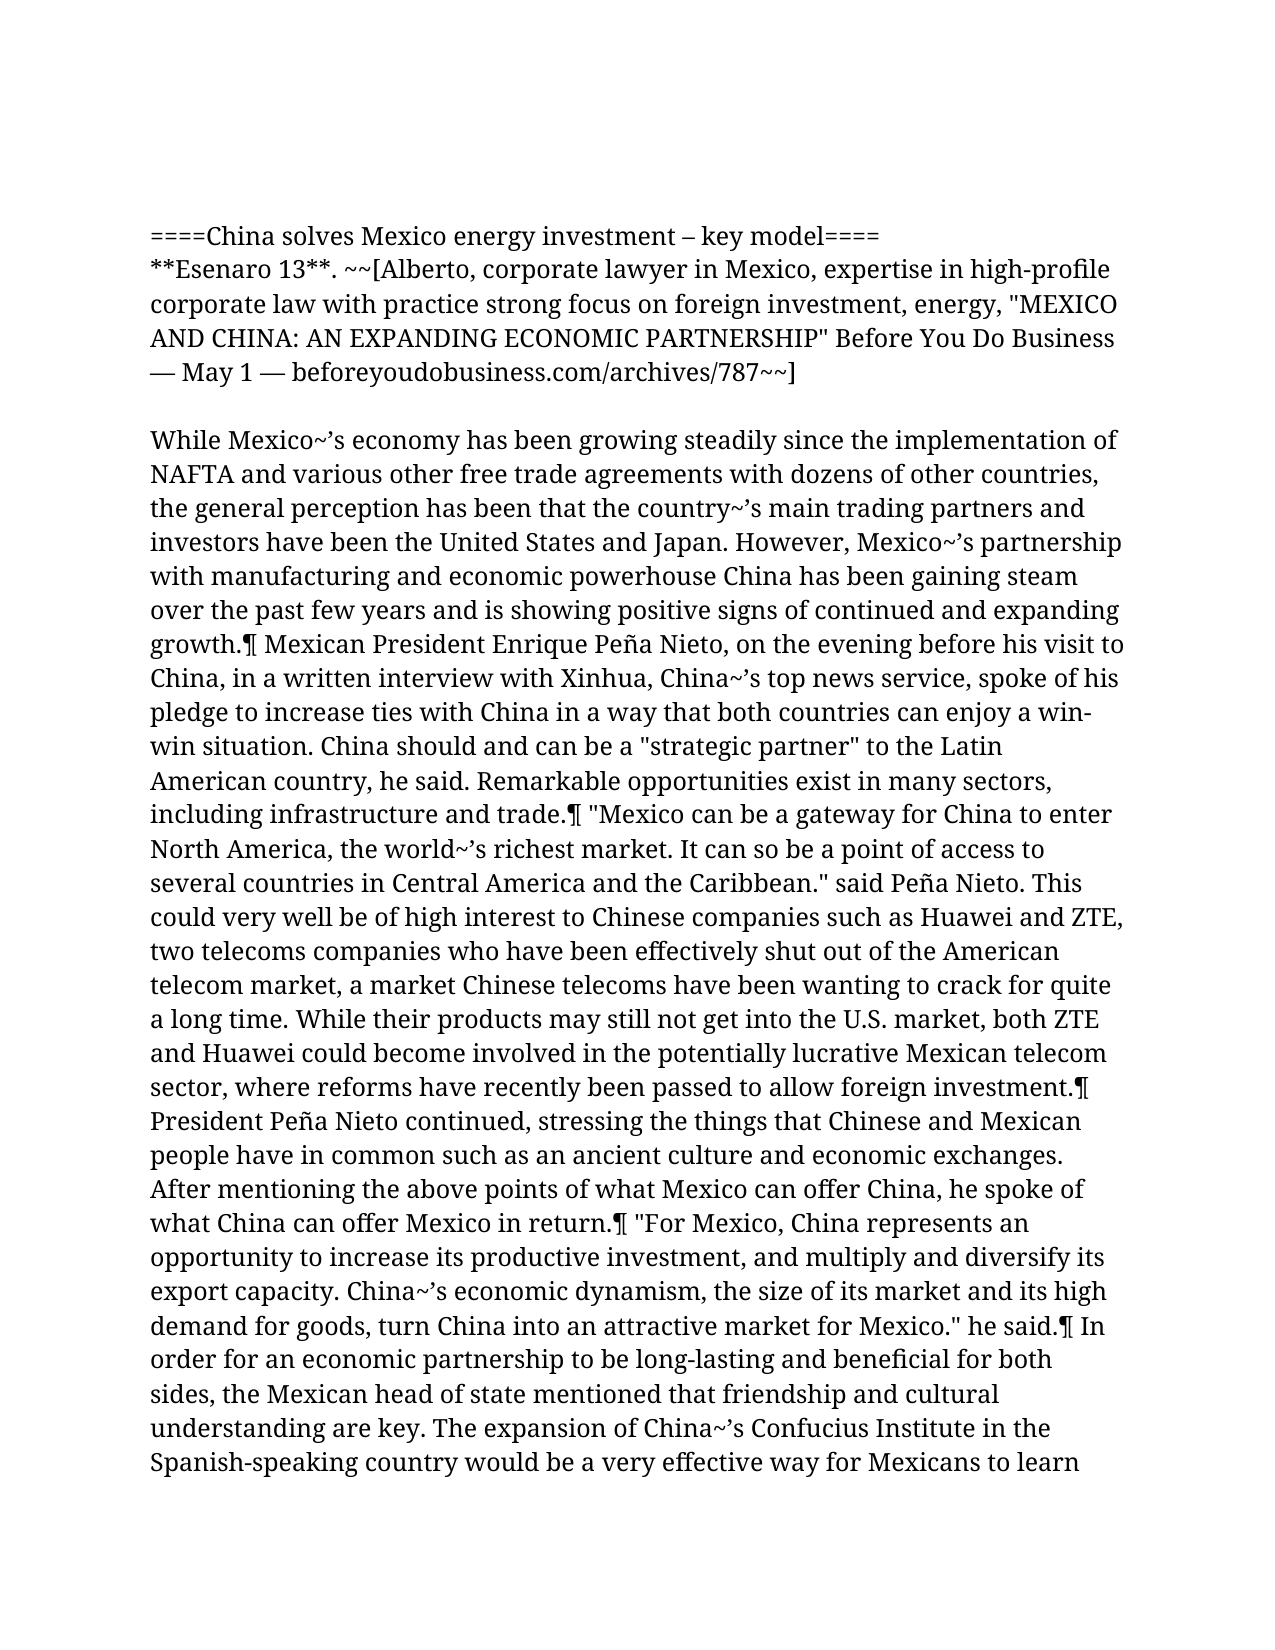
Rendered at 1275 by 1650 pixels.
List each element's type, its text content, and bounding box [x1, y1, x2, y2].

text **Esenaro 13**. ~~[Alberto, corporate lawyer in Mexico, expertise in high-profile corporate law with practice strong focus on foreign investment, energy, "MEXICO AND CHINA: AN EXPANDING ECONOMIC PARTNERSHIP" Before You Do Business — May 1 — beforeyoudobusiness.com/archives/787~~] [150, 252, 1125, 388]
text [150, 422, 1125, 1478]
text ====China solves Mexico energy investment – key model==== [150, 218, 1125, 252]
